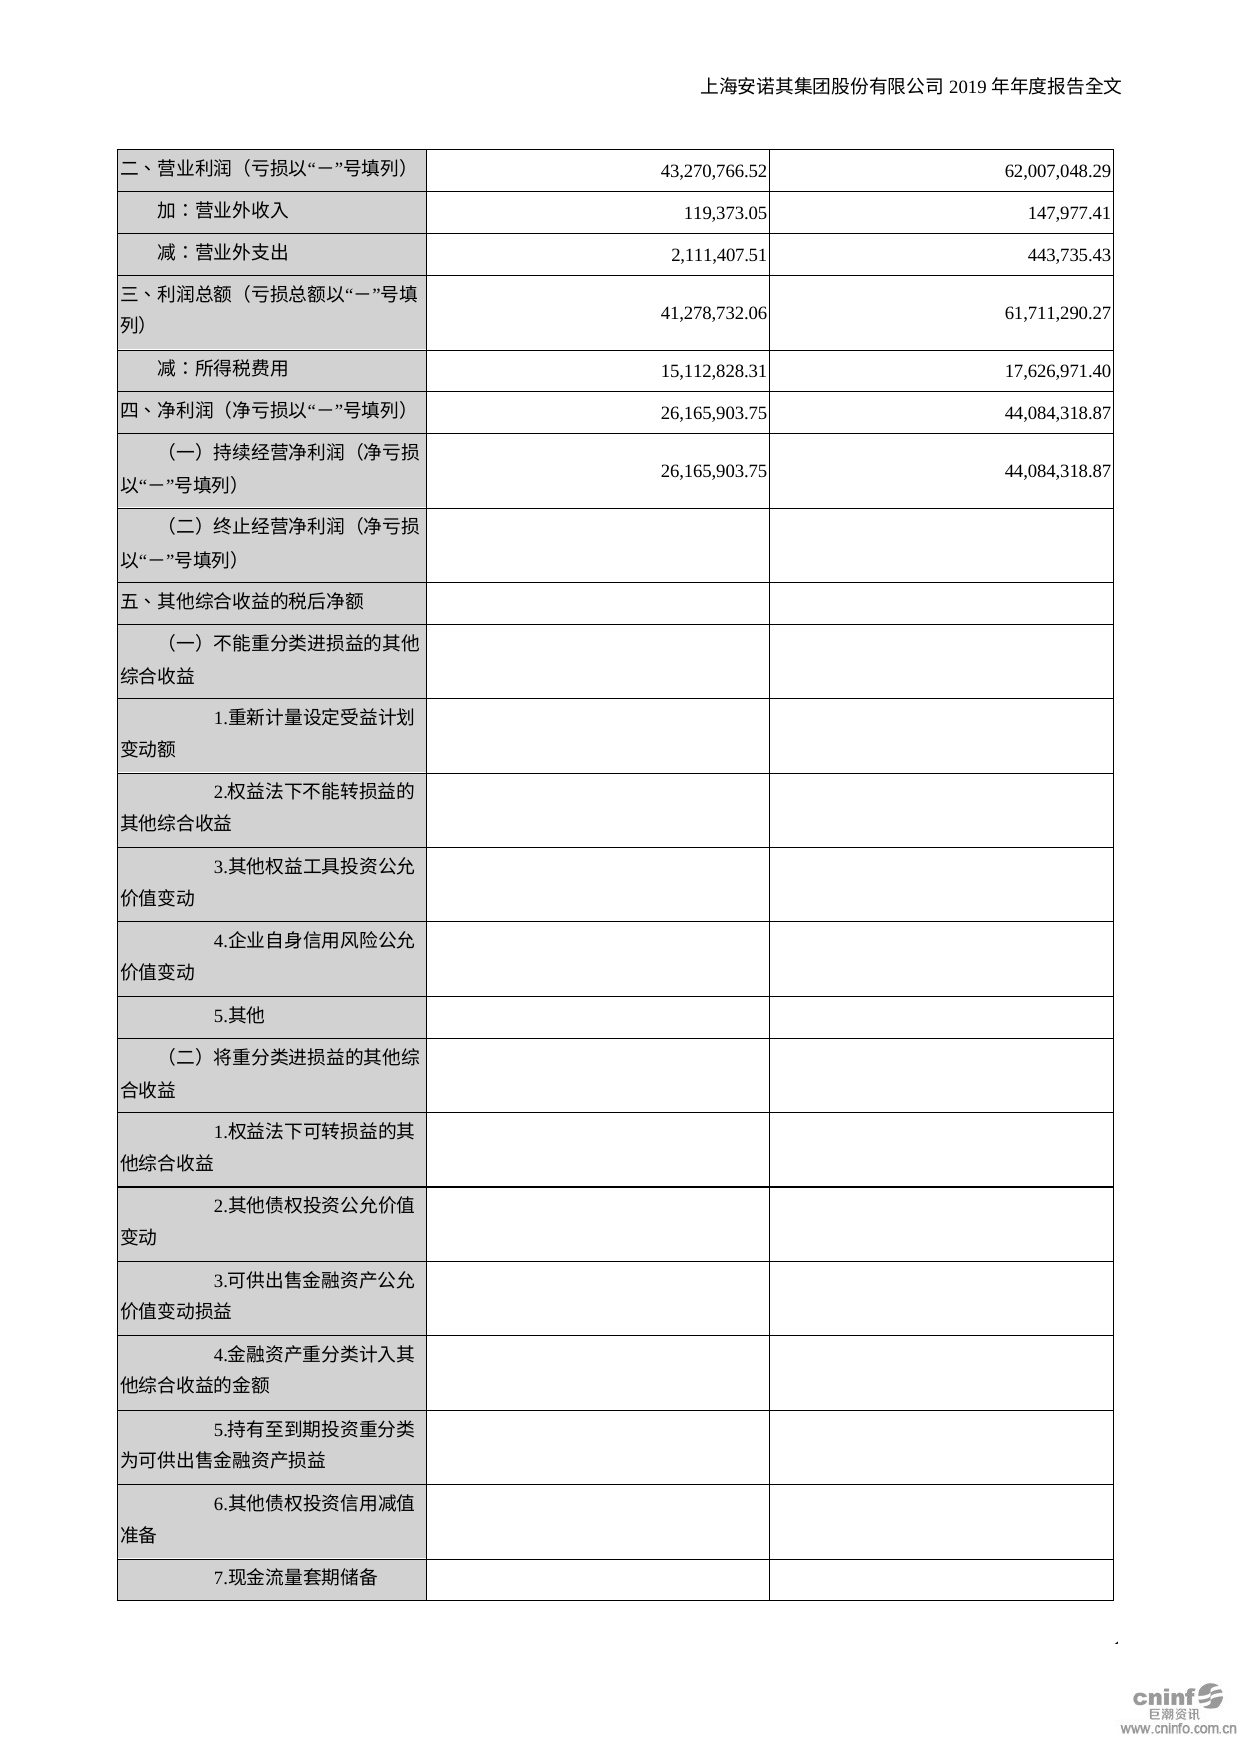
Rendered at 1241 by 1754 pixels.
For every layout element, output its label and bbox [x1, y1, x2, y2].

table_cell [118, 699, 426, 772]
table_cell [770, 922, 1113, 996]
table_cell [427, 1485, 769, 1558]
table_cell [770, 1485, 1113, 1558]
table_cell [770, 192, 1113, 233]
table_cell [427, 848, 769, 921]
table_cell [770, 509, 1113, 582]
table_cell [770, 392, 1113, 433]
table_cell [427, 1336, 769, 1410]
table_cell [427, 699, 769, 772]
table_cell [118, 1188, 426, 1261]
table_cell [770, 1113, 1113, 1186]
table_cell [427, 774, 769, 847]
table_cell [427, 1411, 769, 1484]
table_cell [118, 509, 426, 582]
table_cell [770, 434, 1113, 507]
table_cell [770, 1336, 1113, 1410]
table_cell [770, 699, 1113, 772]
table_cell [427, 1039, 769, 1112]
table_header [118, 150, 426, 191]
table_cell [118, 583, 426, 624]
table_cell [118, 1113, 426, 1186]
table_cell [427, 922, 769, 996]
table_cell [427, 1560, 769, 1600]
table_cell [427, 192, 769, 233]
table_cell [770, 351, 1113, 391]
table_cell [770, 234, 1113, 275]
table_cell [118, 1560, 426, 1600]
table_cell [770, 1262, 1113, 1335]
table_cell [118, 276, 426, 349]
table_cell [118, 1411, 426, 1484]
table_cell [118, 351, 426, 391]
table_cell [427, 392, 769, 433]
picture [1115, 1680, 1240, 1737]
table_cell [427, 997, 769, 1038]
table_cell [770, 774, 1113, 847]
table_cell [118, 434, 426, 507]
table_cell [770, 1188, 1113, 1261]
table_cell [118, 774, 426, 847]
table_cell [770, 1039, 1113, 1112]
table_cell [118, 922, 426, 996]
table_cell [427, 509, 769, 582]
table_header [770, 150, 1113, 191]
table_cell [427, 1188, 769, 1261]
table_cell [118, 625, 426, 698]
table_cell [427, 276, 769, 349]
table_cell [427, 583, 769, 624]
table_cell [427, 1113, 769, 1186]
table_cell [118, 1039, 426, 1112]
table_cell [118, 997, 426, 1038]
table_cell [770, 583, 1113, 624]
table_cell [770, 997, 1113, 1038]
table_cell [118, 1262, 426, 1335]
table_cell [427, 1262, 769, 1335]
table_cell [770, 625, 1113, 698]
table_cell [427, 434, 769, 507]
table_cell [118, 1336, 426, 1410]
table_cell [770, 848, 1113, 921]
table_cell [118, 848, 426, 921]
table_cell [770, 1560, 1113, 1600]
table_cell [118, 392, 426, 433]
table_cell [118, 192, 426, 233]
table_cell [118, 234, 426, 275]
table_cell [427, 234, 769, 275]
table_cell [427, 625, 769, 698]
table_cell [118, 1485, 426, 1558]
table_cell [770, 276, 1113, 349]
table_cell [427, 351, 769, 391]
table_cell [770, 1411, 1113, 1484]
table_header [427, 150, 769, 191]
